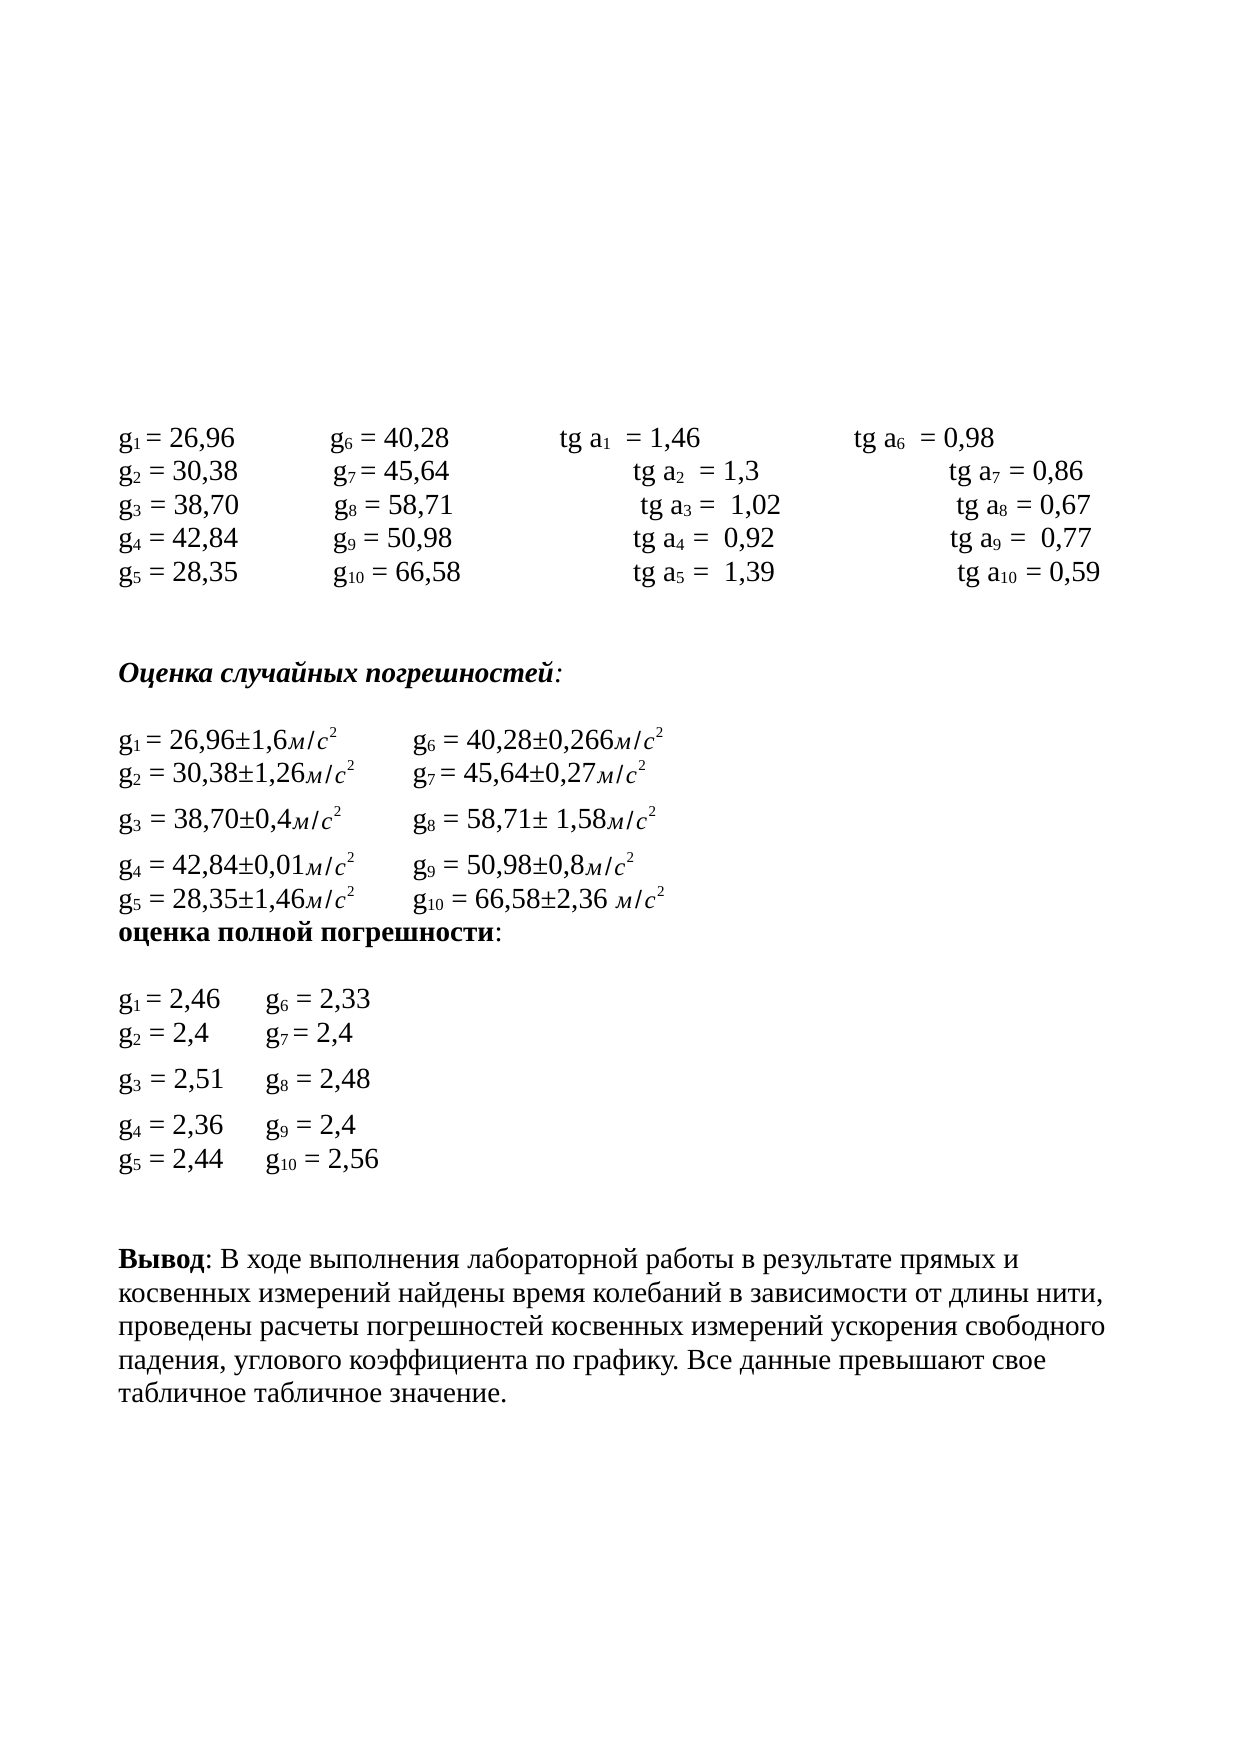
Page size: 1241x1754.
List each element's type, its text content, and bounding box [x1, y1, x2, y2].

text g5 = 28,35±1,46 g10 = 66,58±2,36 [118, 881, 1122, 914]
text Вывод: В ходе выполнения лабораторной работы в результате прямых и косвенных измерений найдены время колебаний в зависимости от длины нити, проведены расчеты погрешностей косвенных измерений ускорения свободного падения, углового коэффициента по графику. Все данные превышают свое табличное табличное значение. [118, 1241, 1122, 1409]
text g3 = 38,70±0,4 g8 = 58,71± 1,58 [118, 801, 1122, 835]
text g1 = 2,46 g6 = 2,33 [118, 982, 1122, 1015]
text g2 = 30,38 g7 = 45,64 tg a2 = 1,3 tg a7 = 0,86 [118, 453, 1122, 487]
text оценка полной погрешности: [118, 914, 1122, 948]
text g5 = 2,44 g10 = 2,56 [118, 1141, 1122, 1174]
text g3 = 38,70 g8 = 58,71 tg a3 = 1,02 tg a8 = 0,67 [118, 487, 1122, 521]
text g2 = 30,38±1,26 g7 = 45,64±0,27 [118, 755, 1122, 789]
text g3 = 2,51 g8 = 2,48 [118, 1061, 1122, 1095]
text g4 = 42,84±0,01 g9 = 50,98±0,8 [118, 847, 1122, 881]
text g1 = 26,96 g6 = 40,28 tg a1 = 1,46 tg a6 = 0,98 [118, 420, 1122, 453]
text g5 = 28,35 g10 = 66,58 tg a5 = 1,39 tg a10 = 0,59 [118, 554, 1122, 588]
text g1 = 26,96±1,6 g6 = 40,28±0,266 [118, 722, 1122, 755]
text g4 = 2,36 g9 = 2,4 [118, 1107, 1122, 1141]
text Оценка случайных погрешностей: [118, 655, 1122, 688]
text g4 = 42,84 g9 = 50,98 tg a4 = 0,92 tg a9 = 0,77 [118, 521, 1122, 554]
text g2 = 2,4 g7 = 2,4 [118, 1015, 1122, 1049]
